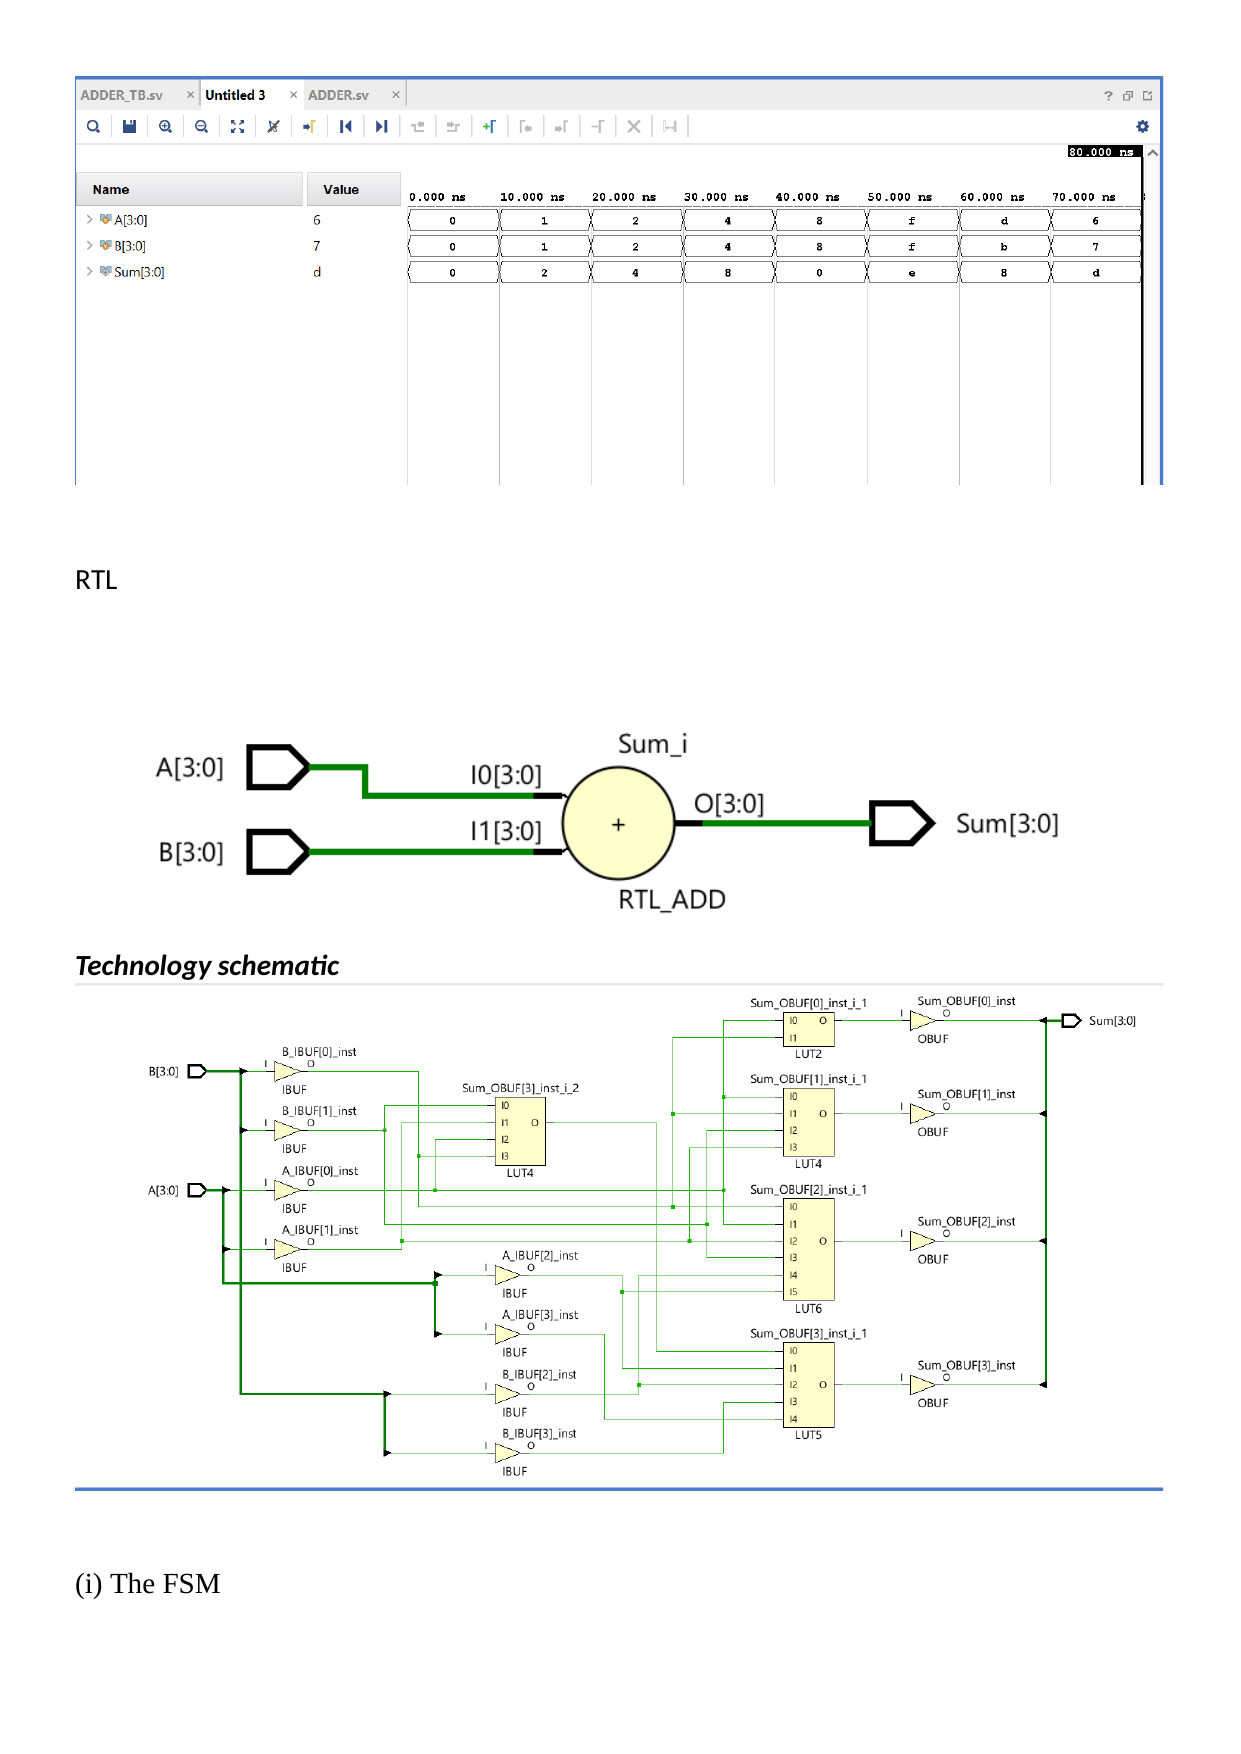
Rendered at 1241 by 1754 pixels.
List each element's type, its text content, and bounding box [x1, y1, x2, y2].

text RTL [75, 561, 1165, 596]
picture [75, 75, 1164, 485]
picture [75, 596, 1165, 947]
list The FSM [75, 1567, 1165, 1600]
picture [75, 982, 1164, 1491]
text Technology schematic [75, 947, 1165, 982]
